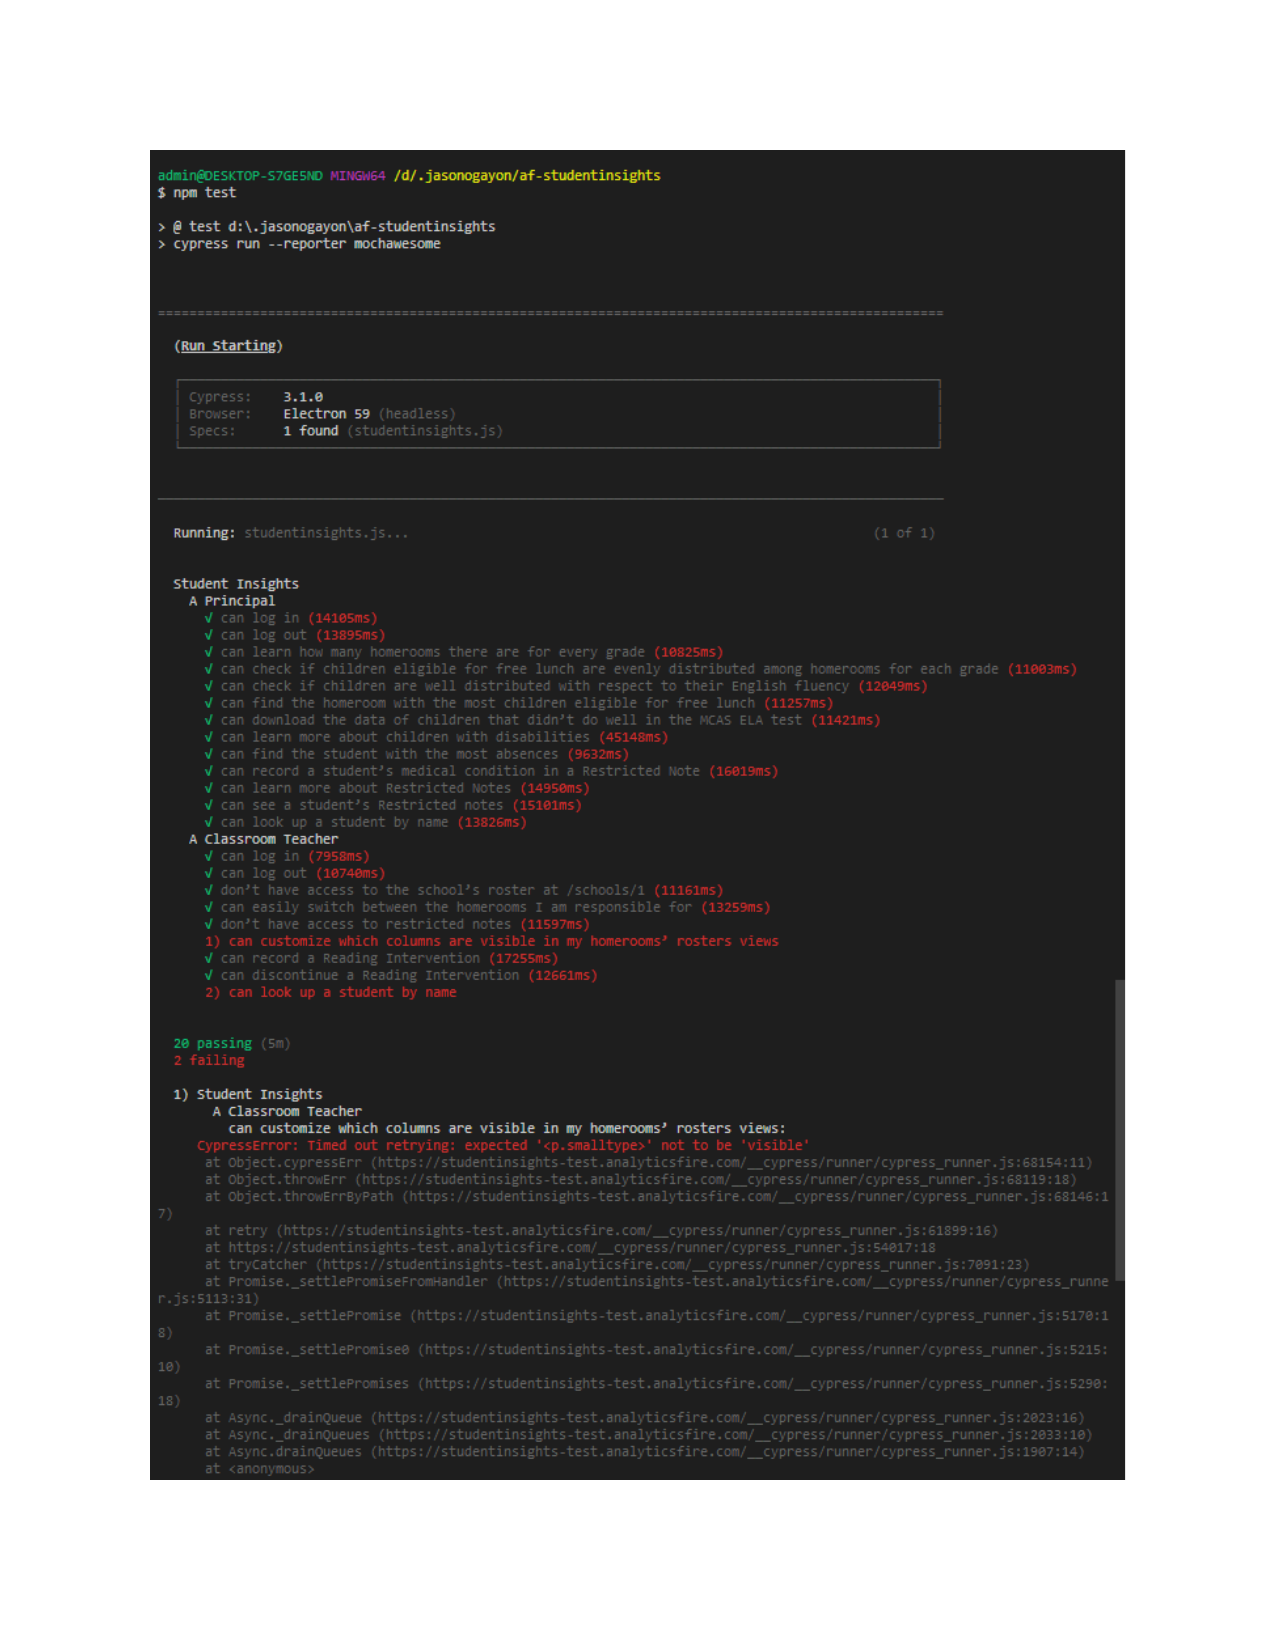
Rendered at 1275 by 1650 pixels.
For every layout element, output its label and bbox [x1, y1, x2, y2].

picture [150, 150, 1125, 1480]
